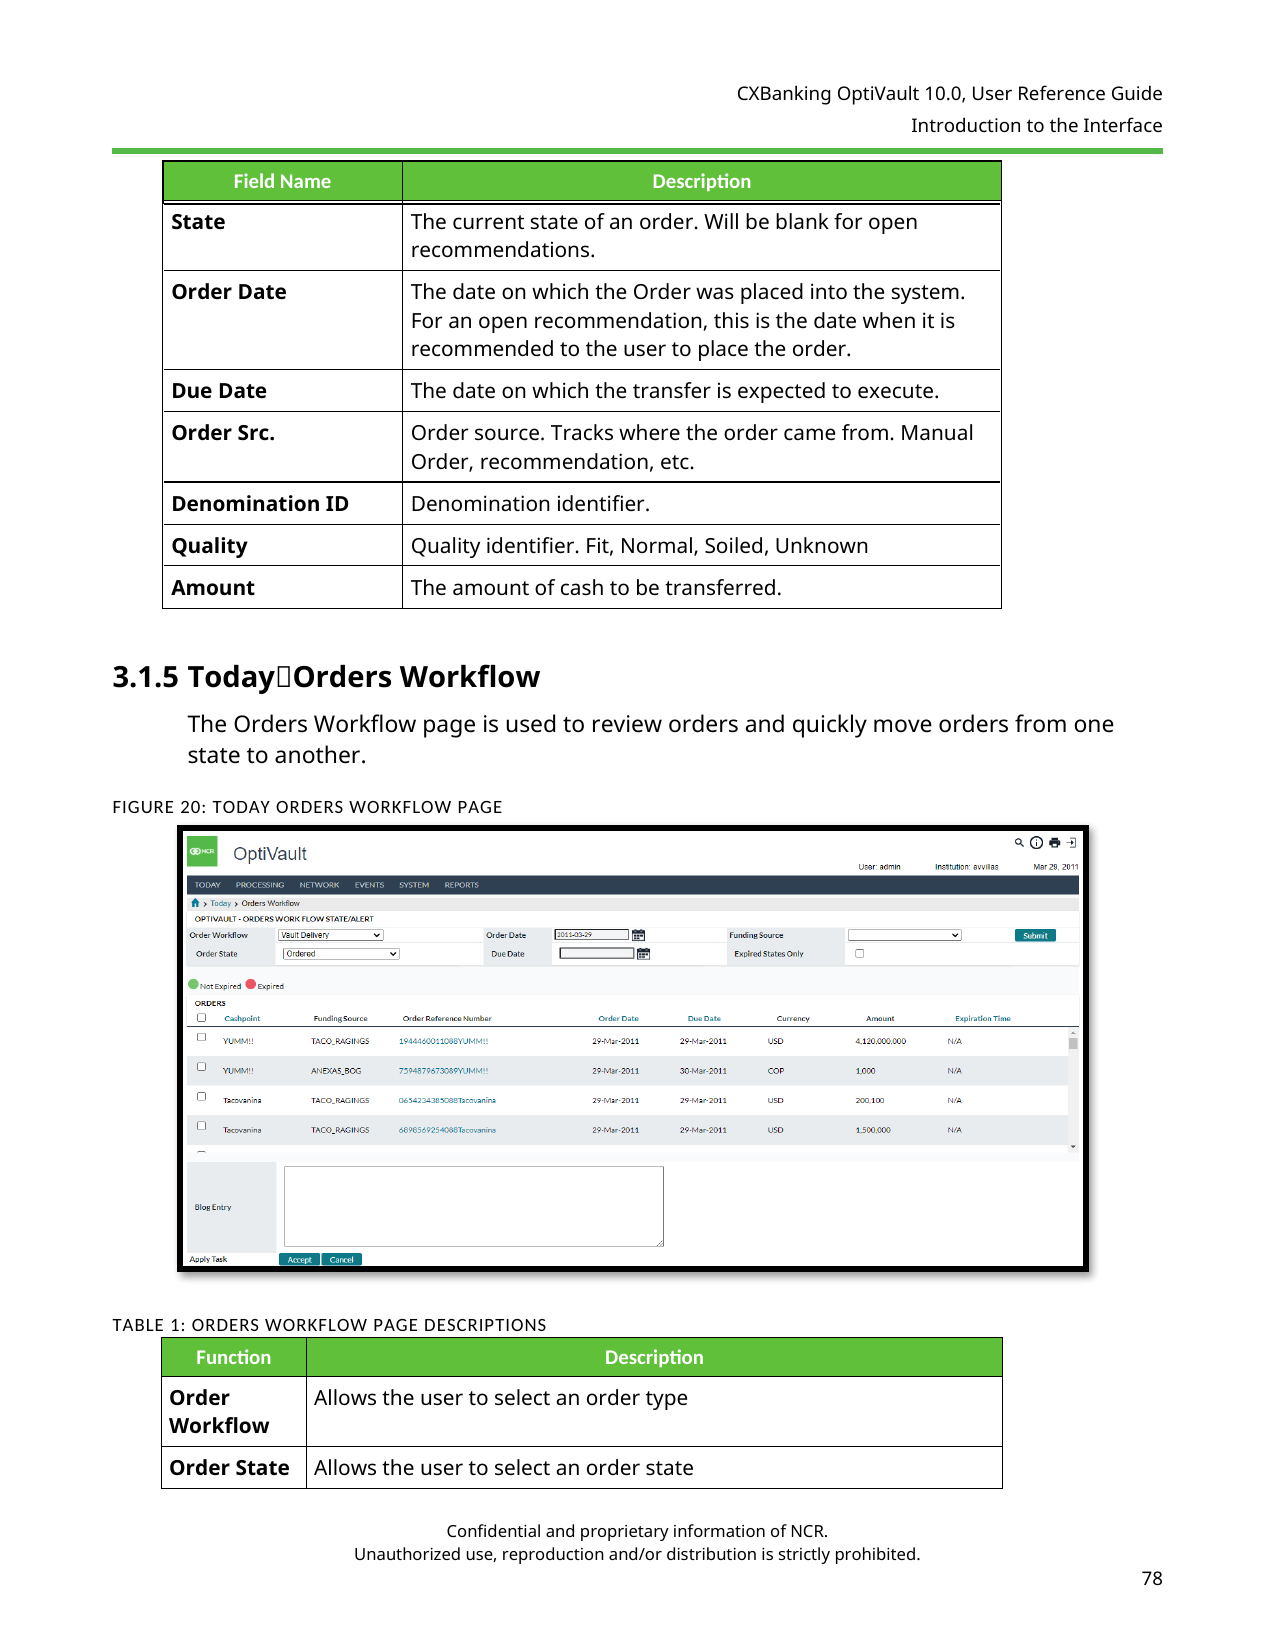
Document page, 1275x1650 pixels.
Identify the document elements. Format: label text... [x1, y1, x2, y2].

table_cell Allows the user to select an order type [307, 1377, 1002, 1446]
table_header Description [403, 162, 1001, 200]
table_cell The amount of cash to be transferred. [403, 565, 1001, 607]
subtitle TodayOrders Workflow [112, 656, 1163, 696]
table_cell Amount [163, 566, 402, 607]
table_cell Denomination identifier. [403, 481, 1001, 523]
table_cell State [163, 204, 402, 270]
table_cell Order Workflow [162, 1377, 306, 1446]
picture [183, 831, 1083, 1266]
table_cell Order Date [163, 271, 402, 369]
table_cell The date on which the transfer is expected to execute. [403, 369, 1001, 411]
table_cell Order source. Tracks where the order came from. Manual Order, recommendation, etc. [403, 411, 1001, 481]
table_cell Allows the user to select an order state [307, 1447, 1002, 1488]
table_cell Denomination ID [163, 482, 402, 523]
table_cell Quality identifier. Fit, Normal, Soiled, Unknown [403, 524, 1001, 565]
table_cell The date on which the Order was placed into the system. For an open recommendation, this is the date when it is recommended to the user to place the order. [403, 270, 1001, 369]
table_cell Order State [162, 1447, 306, 1488]
table_header Description [307, 1338, 1002, 1376]
text The Orders Workflow page is used to review orders and quickly move orders from one state to another. [187, 708, 1163, 771]
table_header Field Name [164, 162, 402, 200]
table_cell Quality [163, 525, 402, 565]
table_header Function [162, 1338, 306, 1376]
table_cell Order Src. [163, 412, 402, 481]
table_cell The current state of an order. Will be blank for open recommendations. [403, 201, 1001, 270]
table_cell Due Date [163, 370, 402, 411]
